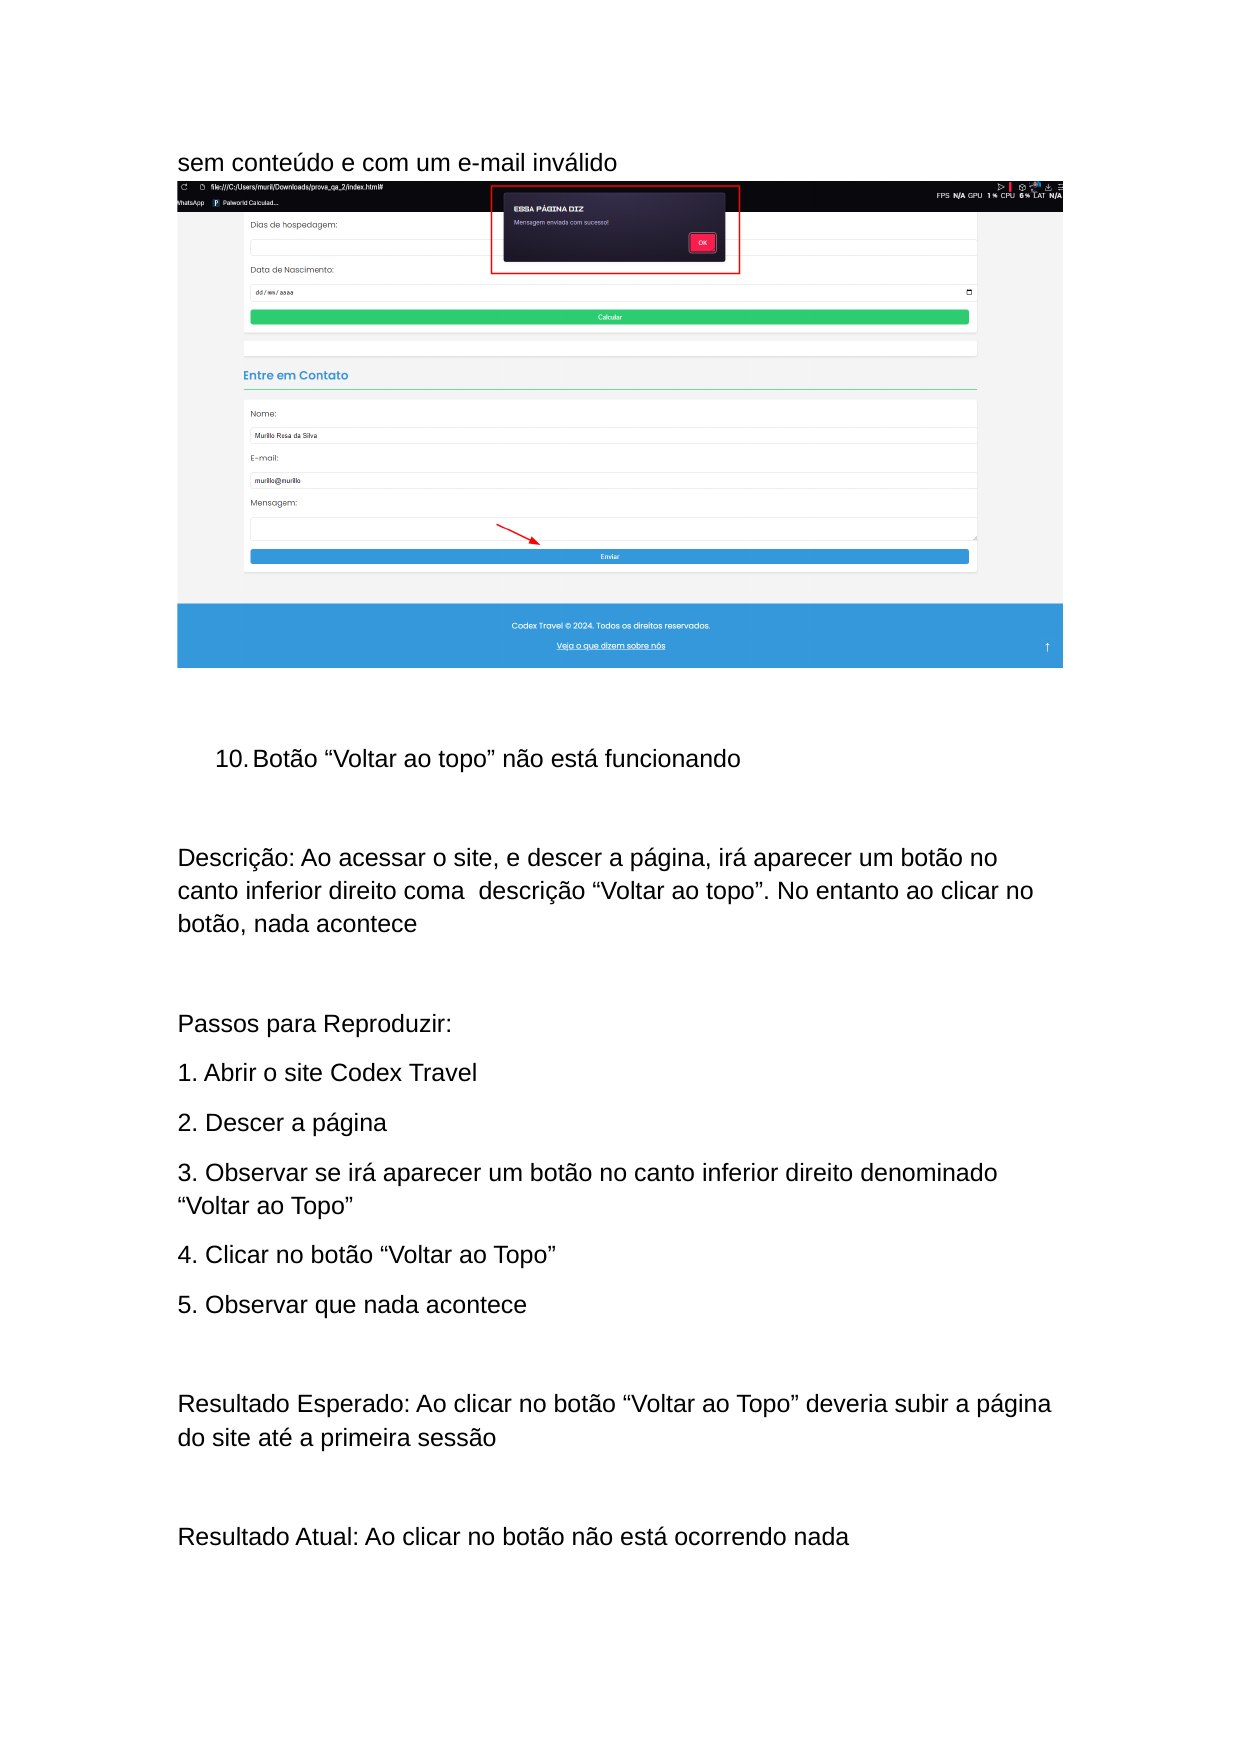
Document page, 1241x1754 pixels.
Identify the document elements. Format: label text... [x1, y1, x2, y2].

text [177, 148, 1063, 181]
list Botão “Voltar ao topo” não está funcionando [215, 744, 1063, 773]
picture [177, 181, 1063, 668]
text 3. Observar se irá aparecer um botão no canto inferior direito denominado “Voltar ao Topo” [177, 1158, 1063, 1219]
text 1. Abrir o site Codex Travel [177, 1058, 1063, 1087]
text 4. Clicar no botão “Voltar ao Topo” [177, 1240, 1063, 1269]
text Passos para Reproduzir: [177, 1009, 1063, 1037]
text Descrição: Ao acessar o site, e descer a página, irá aparecer um botão no canto inferior direito coma descrição “Voltar ao topo”. No entanto ao clicar no botão, nada acontece [177, 843, 1063, 938]
text 5. Observar que nada acontece [177, 1290, 1063, 1319]
text Resultado Atual: Ao clicar no botão não está ocorrendo nada [177, 1522, 1063, 1551]
text Resultado Esperado: Ao clicar no botão “Voltar ao Topo” deveria subir a página do site até a primeira sessão [177, 1389, 1063, 1451]
text 2. Descer a página [177, 1108, 1063, 1137]
